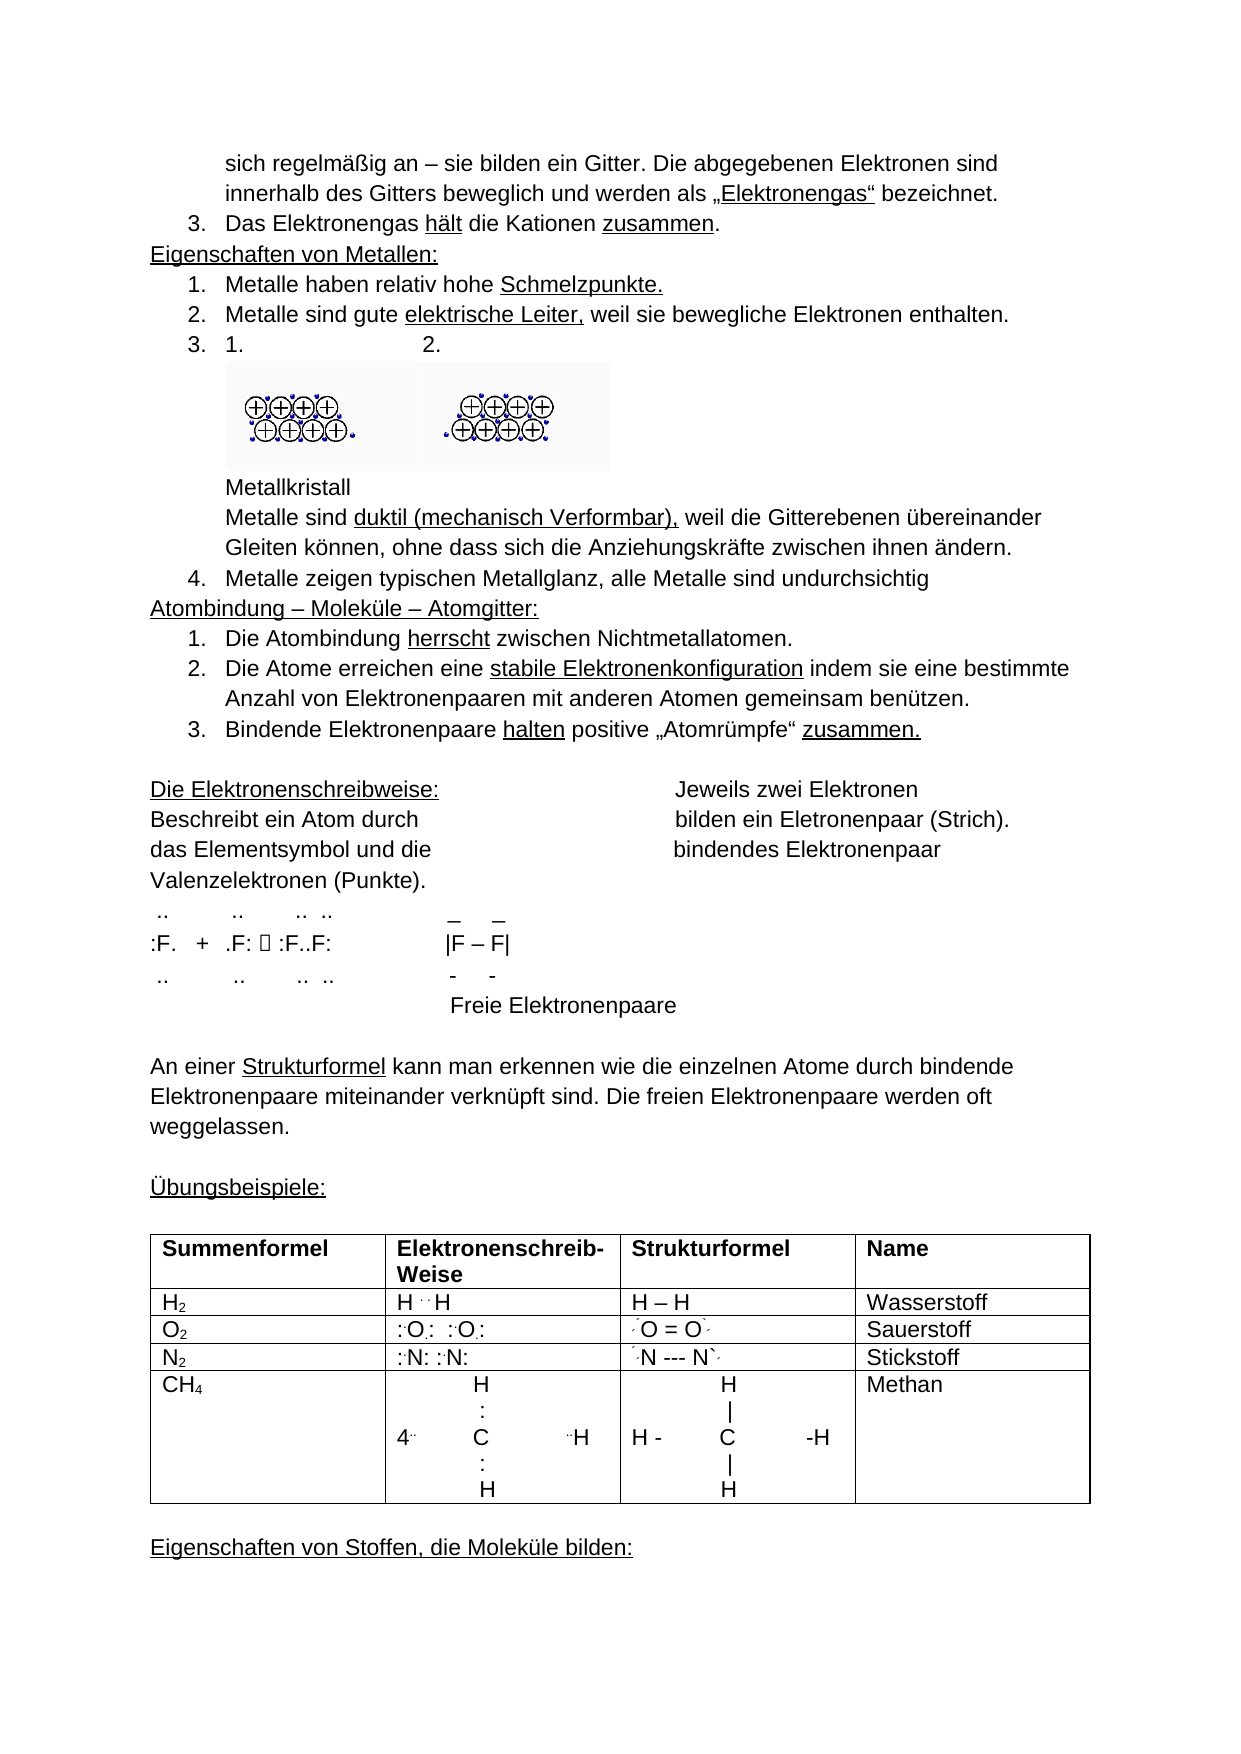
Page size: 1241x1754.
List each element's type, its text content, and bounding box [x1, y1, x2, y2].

table_cell ´´O = O`´ [621, 1316, 855, 1343]
list 1. 2. [187, 331, 1090, 358]
text Übungsbeispiele: [150, 1174, 1090, 1200]
list Metalle haben relativ hohe Schmelzpunkte. [187, 271, 1090, 297]
text Metalle sind duktil (mechanisch Verformbar), weil die Gitterebenen übereinander [150, 504, 1090, 531]
table_cell Methan [856, 1371, 1089, 1503]
text Metallkristall [150, 474, 1090, 500]
table_cell H – H [621, 1289, 855, 1315]
table_header Name [856, 1235, 1089, 1288]
list Metalle zeigen typischen Metallglanz, alle Metalle sind undurchsichtig [187, 564, 1090, 591]
table_cell :.N: :.N: [386, 1344, 620, 1370]
text .. .. .. .. _ _ [150, 897, 1090, 923]
list Die Atombindung herrscht zwischen Nichtmetallatomen. [187, 625, 1090, 651]
table_cell H : 4.. C ..H : H [386, 1371, 620, 1503]
table_cell CH4 [151, 1371, 385, 1503]
list Das Elektronengas hält die Kationen zusammen. [187, 210, 1090, 237]
text Die Elektronenschreibweise: Jeweils zwei Elektronen [150, 776, 1090, 802]
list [187, 150, 1090, 207]
list Die Atome erreichen eine stabile Elektronenkonfiguration indem sie eine bestimmte Anzahl von Elektronenpaaren mit anderen Atomen gemeinsam benützen. [187, 655, 1090, 712]
text Atombindung – Moleküle – Atomgitter: [150, 595, 1090, 621]
table_header Summenformel [151, 1235, 385, 1288]
text das Elementsymbol und die bindendes Elektronenpaar [150, 836, 1090, 863]
table_cell Wasserstoff [856, 1289, 1089, 1315]
table_cell Stickstoff [856, 1344, 1089, 1370]
text Eigenschaften von Stoffen, die Moleküle bilden: [150, 1534, 1090, 1560]
text :F. + .F:  :F..F: |F – F| .. .. .. .. - - [150, 927, 1090, 988]
list Bindende Elektronenpaare halten positive „Atomrümpfe“ zusammen. [187, 716, 1090, 742]
text Valenzelektronen (Punkte). [150, 867, 1090, 893]
table_header Strukturformel [621, 1235, 855, 1288]
table_cell O2 [151, 1316, 385, 1343]
table_header Elektronenschreib- Weise [386, 1235, 620, 1288]
table_cell :.O.: :.O.: [386, 1316, 620, 1343]
table_cell Sauerstoff [856, 1316, 1089, 1343]
picture [225, 361, 611, 471]
table_cell H2 [151, 1289, 385, 1315]
text Eigenschaften von Metallen: [150, 241, 1090, 267]
list Metalle sind gute elektrische Leiter, weil sie bewegliche Elektronen enthalten. [187, 301, 1090, 327]
table_cell H | H - C -H | H [621, 1371, 855, 1503]
text Gleiten können, ohne dass sich die Anziehungskräfte zwischen ihnen ändern. [150, 534, 1090, 561]
text Beschreibt ein Atom durch bilden ein Eletronenpaar (Strich). [150, 806, 1090, 833]
table_cell N2 [151, 1344, 385, 1370]
table_cell H . . H [386, 1289, 620, 1315]
text Freie Elektronenpaare [150, 992, 1090, 1019]
table_cell ´´N --- N`´ [621, 1344, 855, 1370]
text An einer Strukturformel kann man erkennen wie die einzelnen Atome durch bindende Elektronenpaare miteinander verknüpft sind. Die freien Elektronenpaare werden oft weggelassen. [150, 1053, 1090, 1139]
